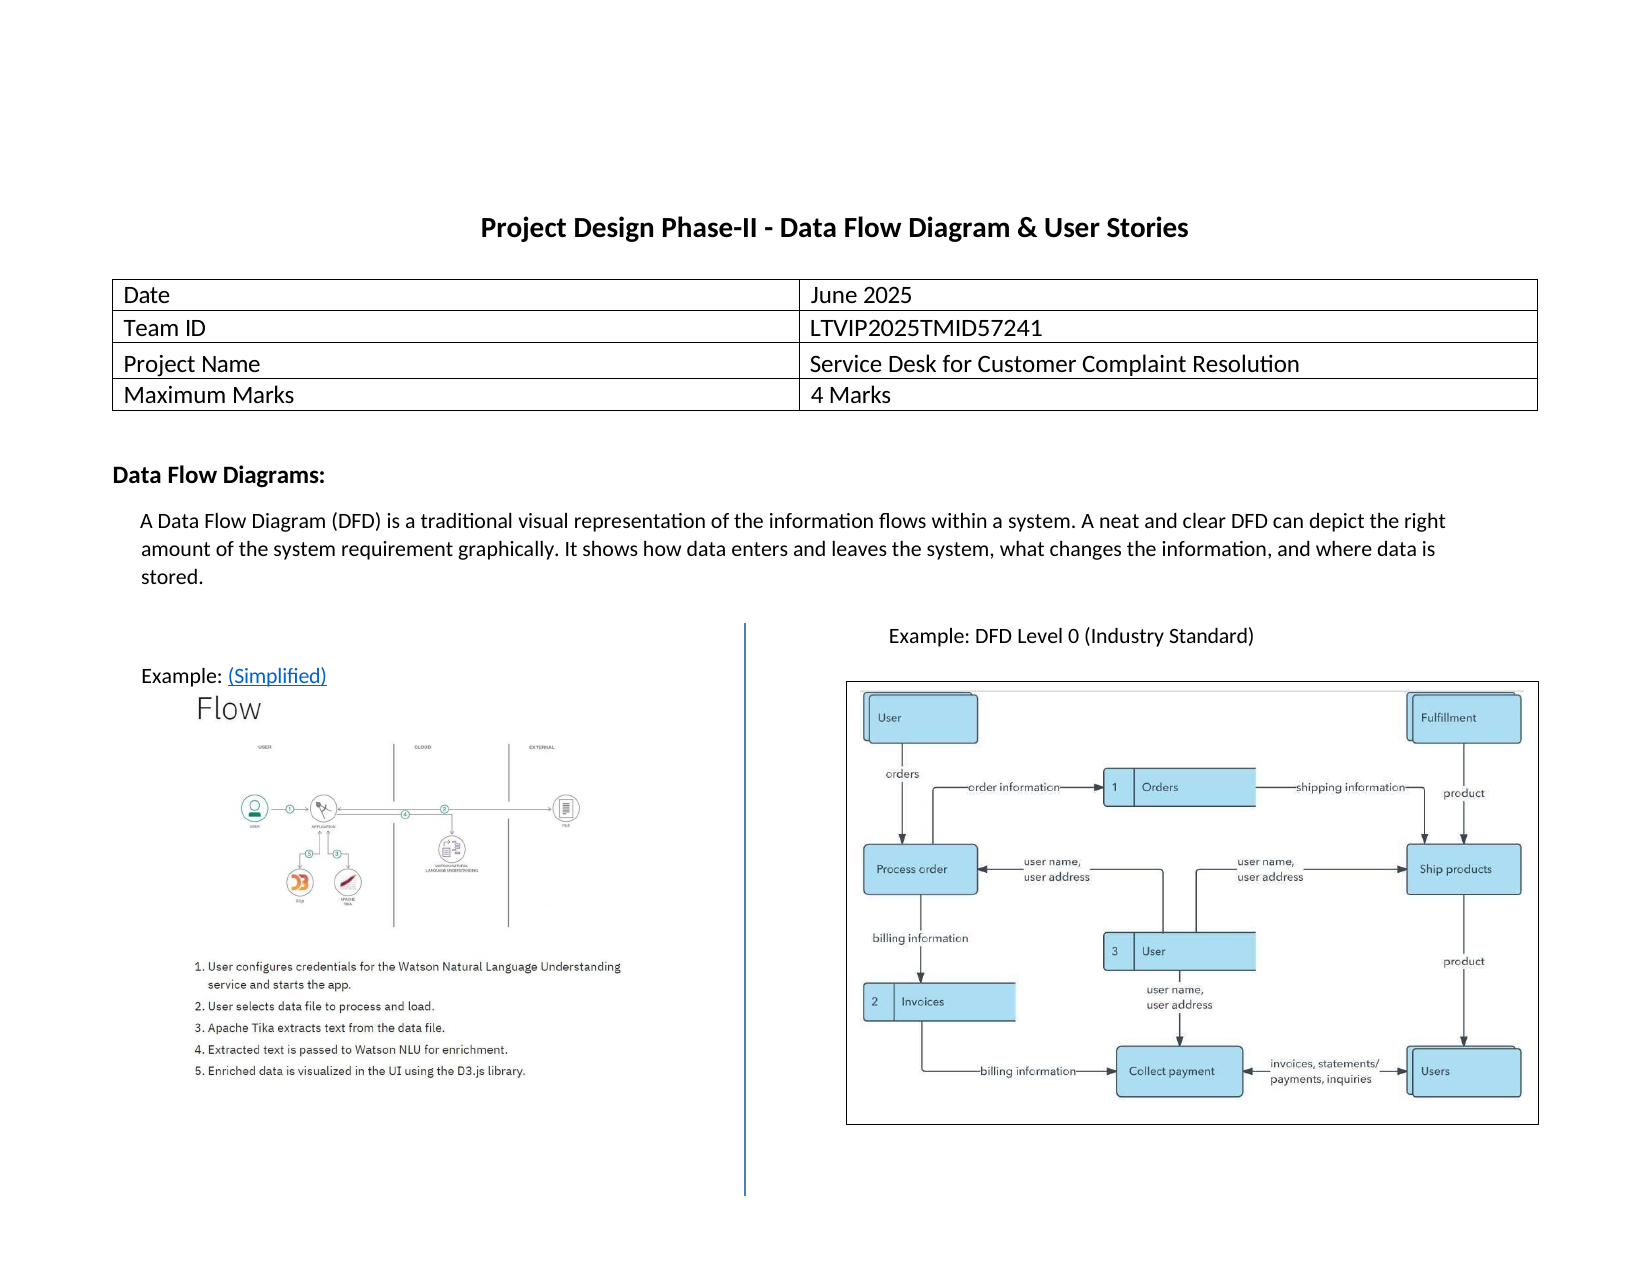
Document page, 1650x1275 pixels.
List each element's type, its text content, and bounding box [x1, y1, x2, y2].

table_cell Project Name [113, 343, 799, 378]
picture [190, 692, 623, 1080]
picture [860, 689, 1524, 1101]
title Project Design Phase-II - Data Flow Diagram & User Stories [132, 209, 1537, 245]
text A Data Flow Diagram (DFD) is a traditional visual representation of the information flows within a system. A neat and clear DFD can depict the right amount of the system requirement graphically. It shows how data enters and leaves the system, what changes the information, and where data is stored. [140, 507, 1497, 590]
table_cell Team ID [113, 311, 799, 342]
text Data Flow Diagrams: [112, 459, 1537, 490]
text Example: DFD Level 0 (Industry Standard) [889, 622, 1537, 648]
text Example: (Simplified) [141, 662, 744, 688]
table_header June 2025 [800, 280, 1537, 310]
table_cell 4 Marks [800, 379, 1537, 410]
table_cell Service Desk for Customer Complaint Resolution [800, 343, 1537, 378]
text Example: (Simplified) [746, 662, 1537, 688]
table_cell LTVIP2025TMID57241 [800, 311, 1537, 342]
table_cell Maximum Marks [113, 379, 799, 410]
table_header Date [113, 280, 799, 310]
